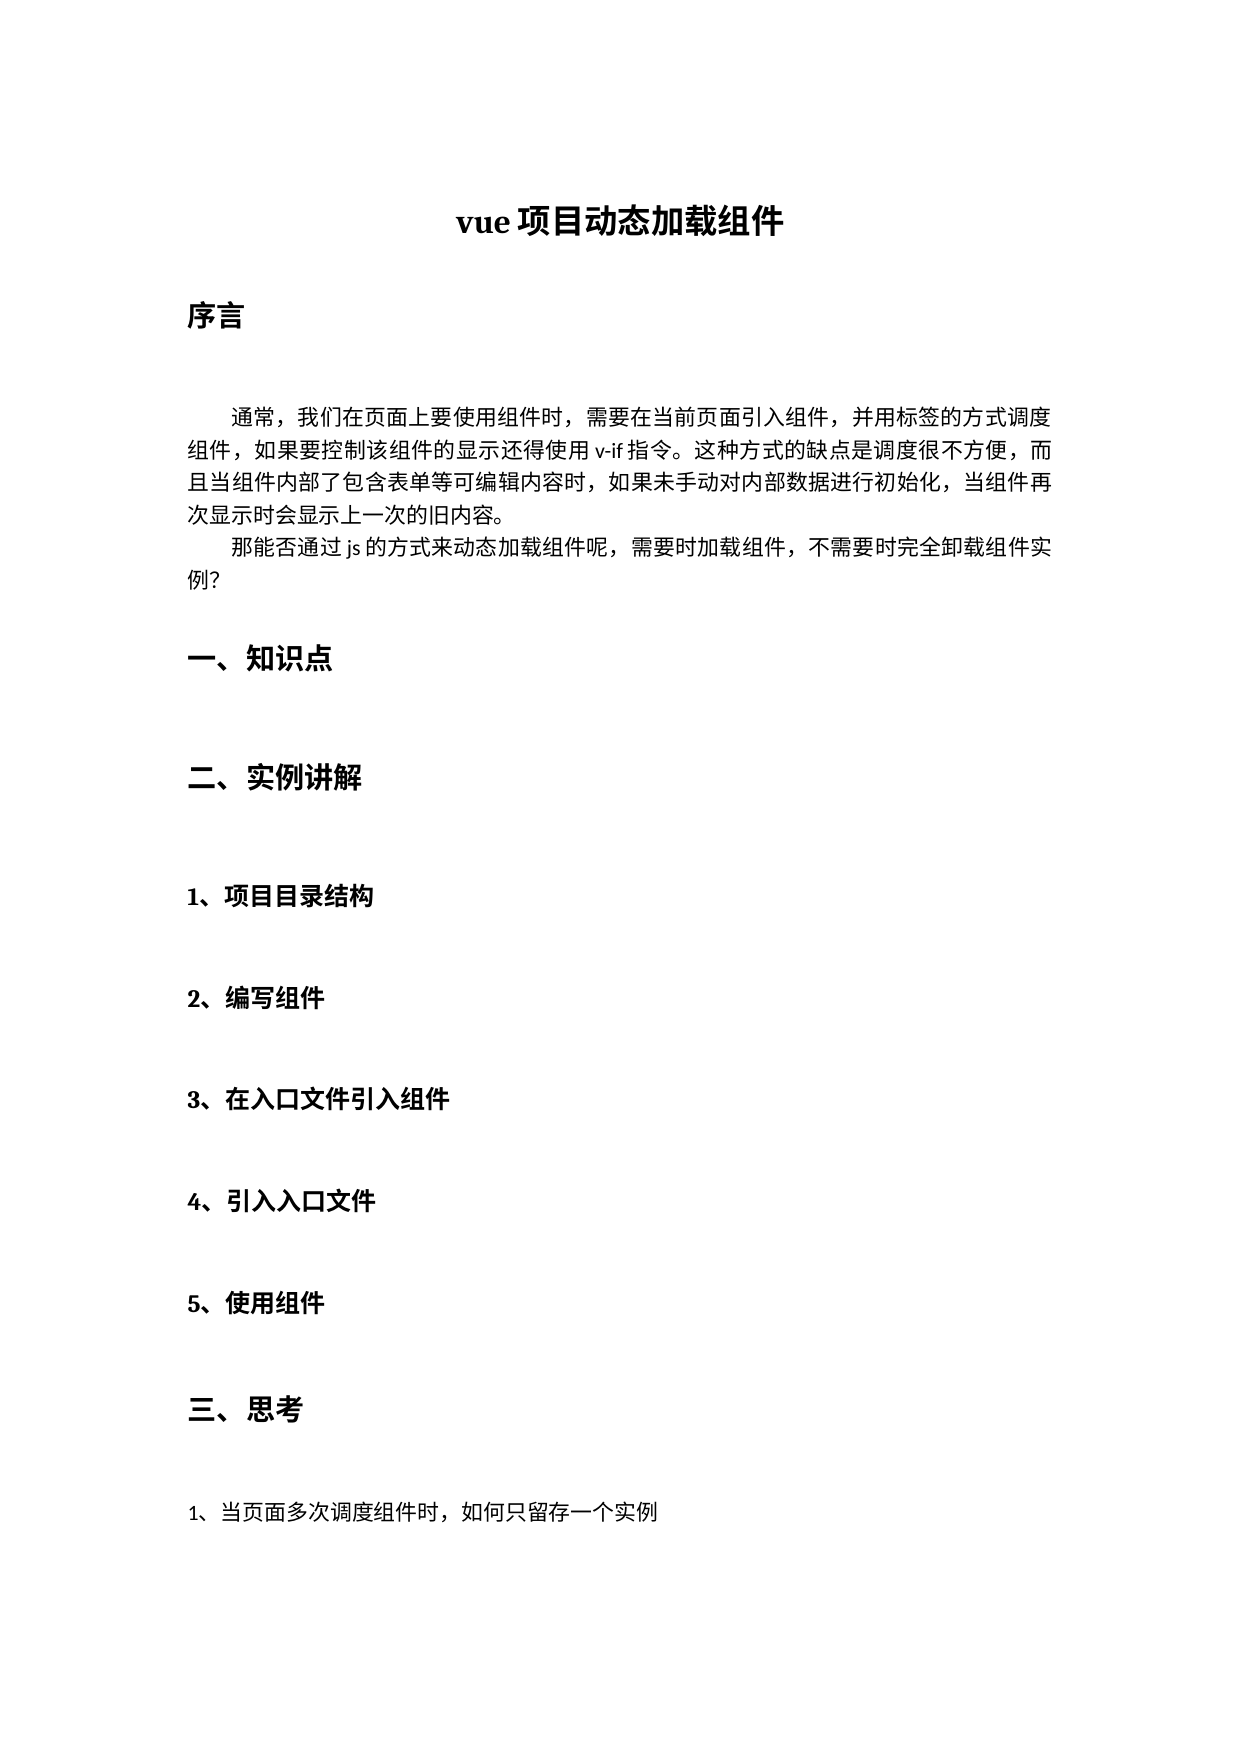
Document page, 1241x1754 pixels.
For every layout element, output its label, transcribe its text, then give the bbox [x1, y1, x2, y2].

subtitle 序言 [187, 281, 1053, 346]
subtitle 5、使用组件 [187, 1269, 1053, 1334]
text 那能否通过js的方式来动态加载组件呢，需要时加载组件，不需要时完全卸载组件实例？ [187, 530, 1053, 595]
subtitle 3、在入口文件引入组件 [187, 1066, 1053, 1131]
subtitle 4、引入入口文件 [187, 1167, 1053, 1232]
text 1、当页面多次调度组件时，如何只留存一个实例 [187, 1494, 1053, 1527]
subtitle 三、思考 [187, 1375, 1053, 1440]
text 通常，我们在页面上要使用组件时，需要在当前页面引入组件，并用标签的方式调度组件，如果要控制该组件的显示还得使用v-if指令。这种方式的缺点是调度很不方便，而且当组件内部了包含表单等可编辑内容时，如果未手动对内部数据进行初始化，当组件再次显示时会显示上一次的旧内容。 [187, 400, 1053, 530]
subtitle 1、项目目录结构 [187, 862, 1053, 927]
subtitle 二、实例讲解 [187, 743, 1053, 808]
title vue项目动态加载组件 [187, 187, 1053, 252]
subtitle 2、编写组件 [187, 964, 1053, 1029]
subtitle 一、知识点 [187, 624, 1053, 689]
